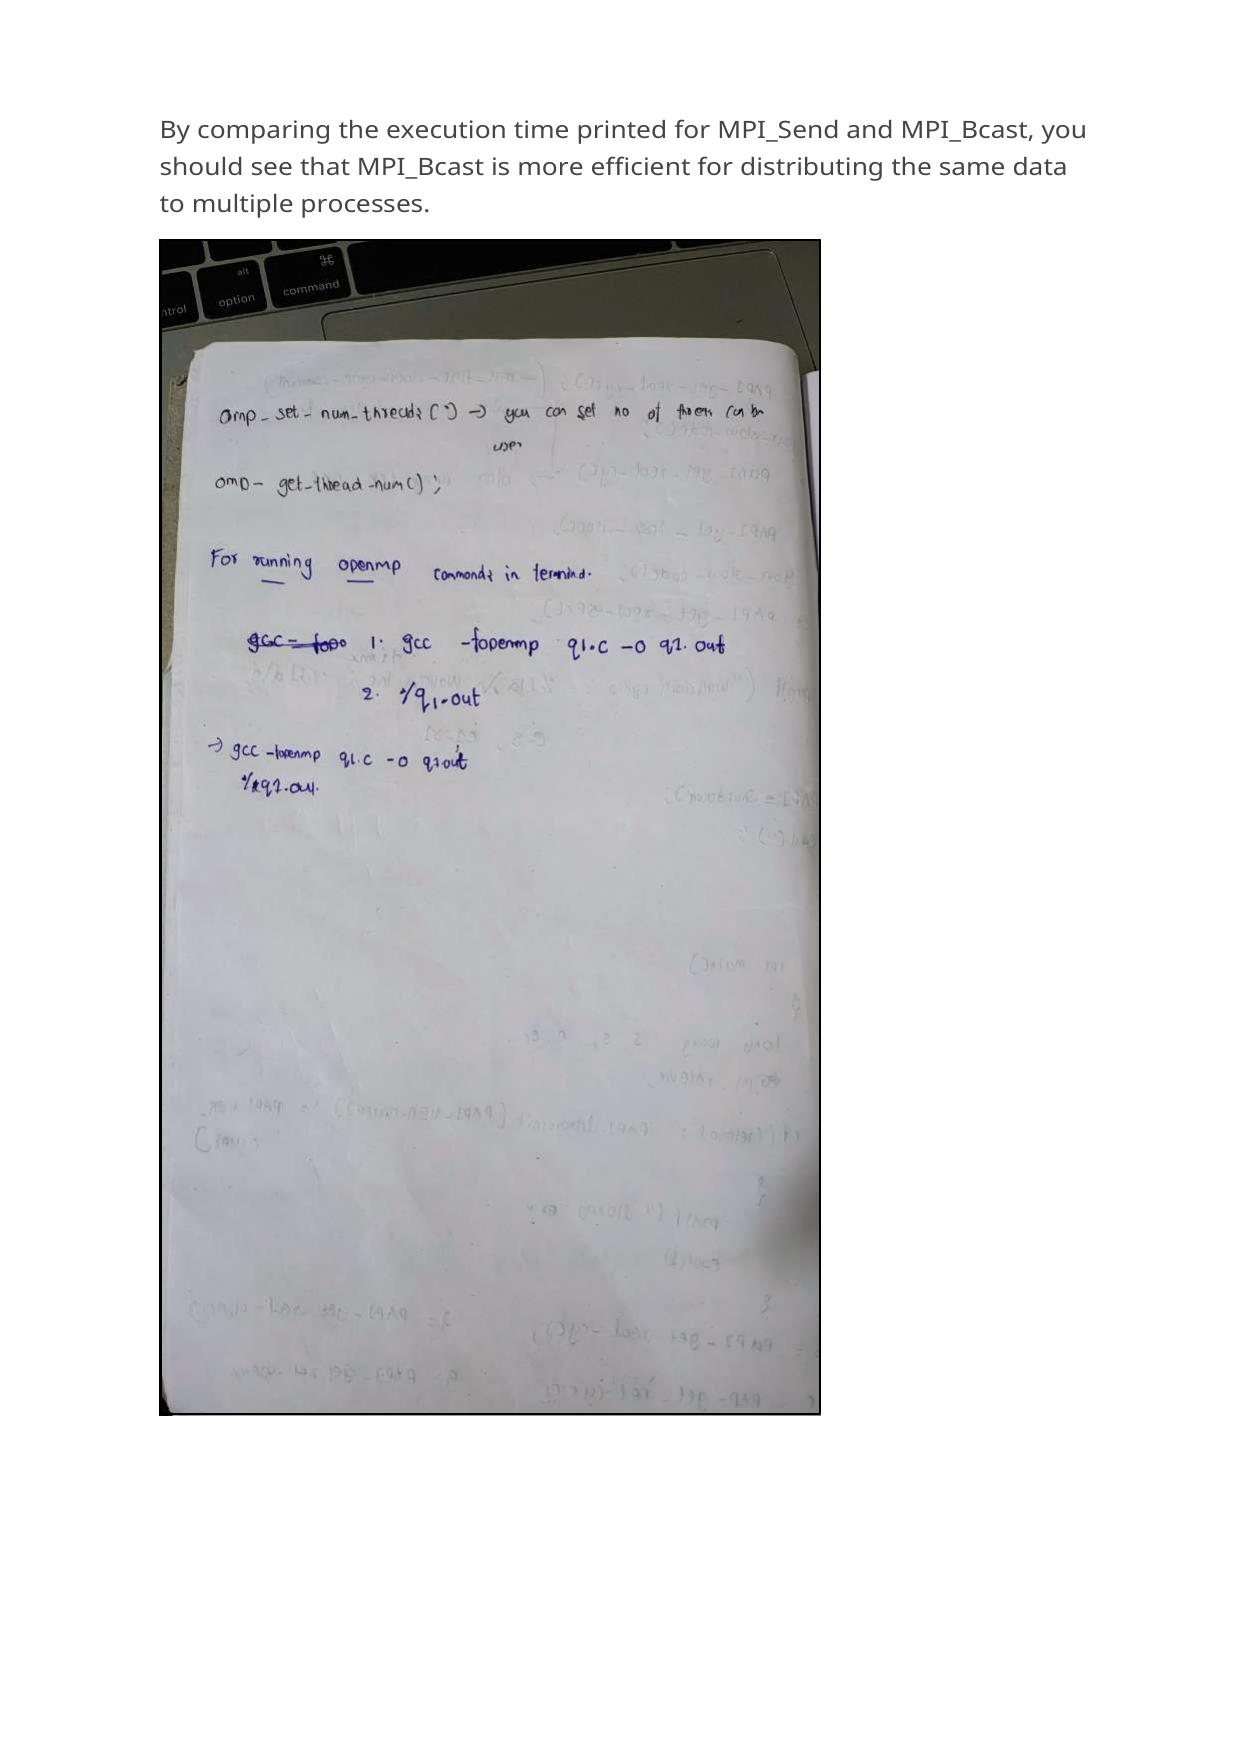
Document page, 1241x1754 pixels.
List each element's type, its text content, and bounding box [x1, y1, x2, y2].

picture [162, 241, 819, 1413]
text By comparing the execution time printed for MPI_Send and MPI_Bcast, you should see that MPI_Bcast is more efficient for distributing the same data to multiple processes. [159, 113, 1090, 219]
